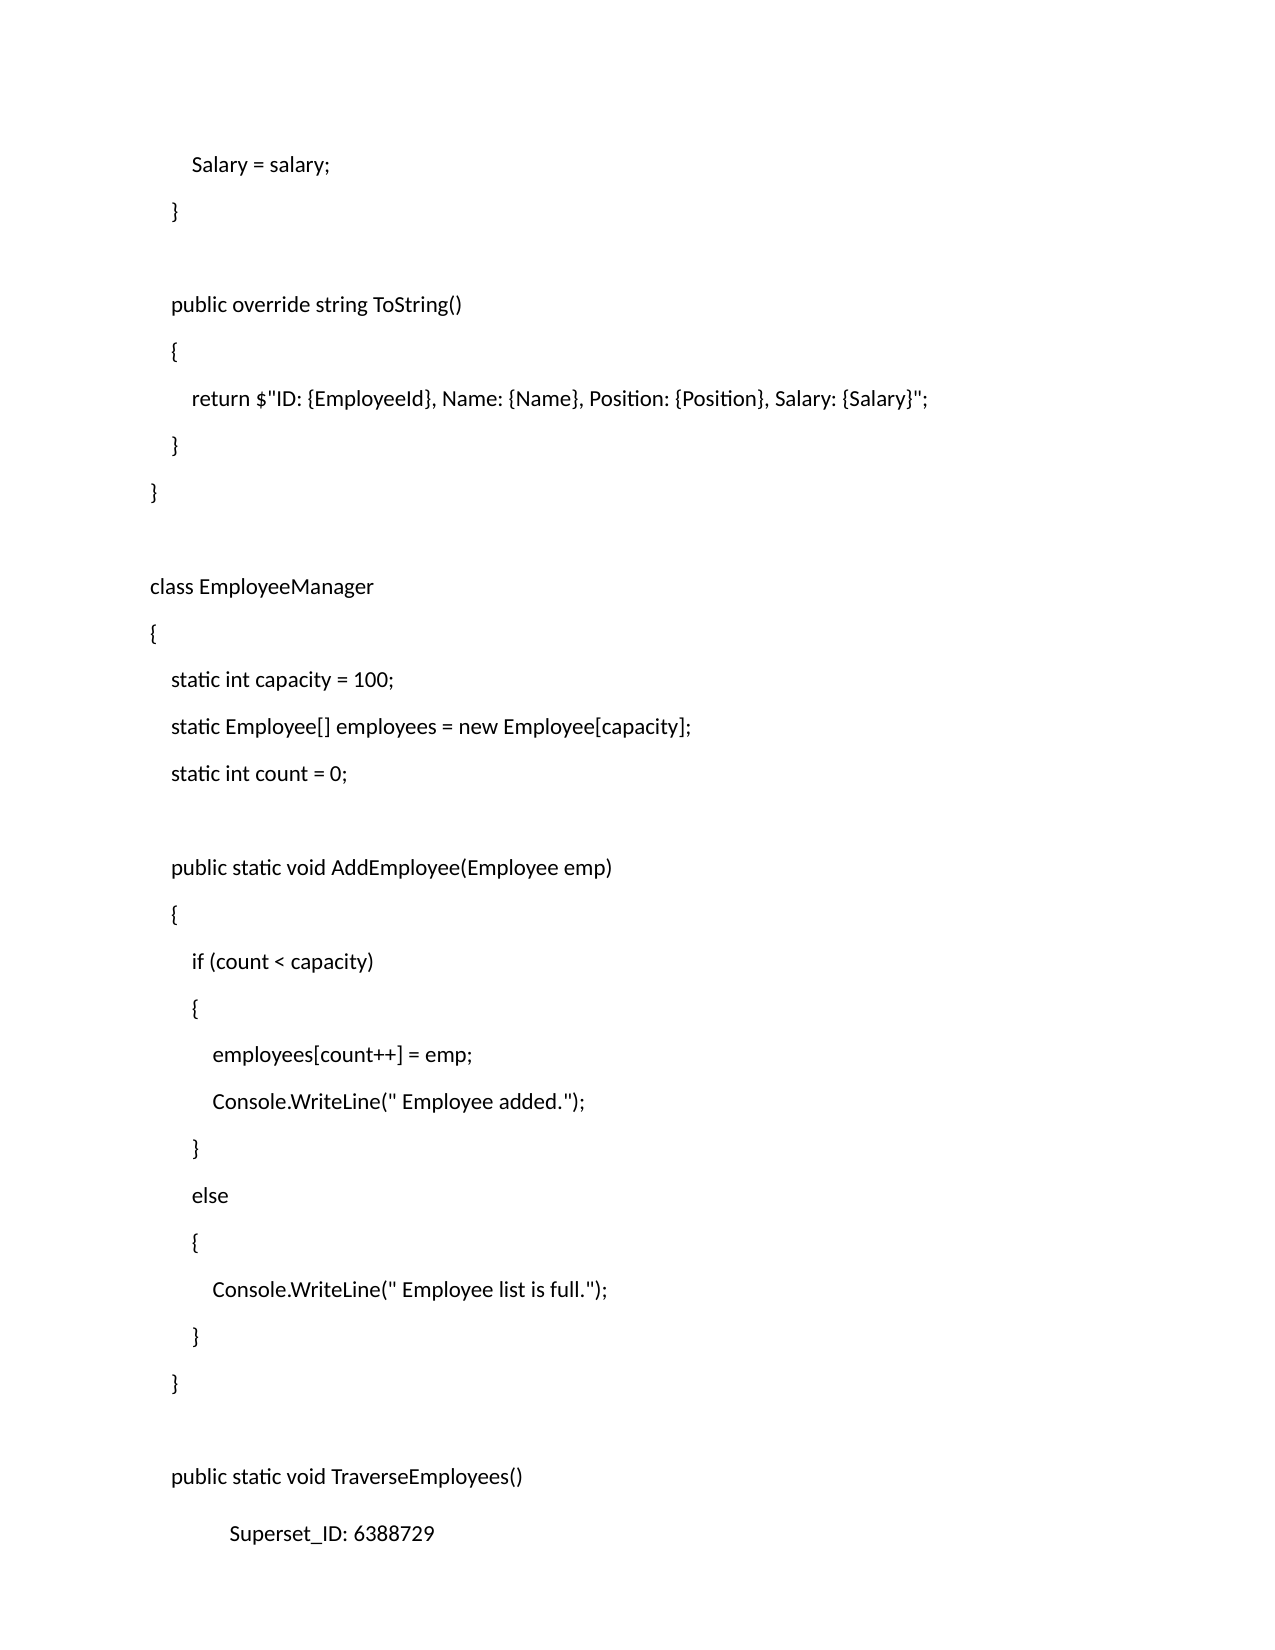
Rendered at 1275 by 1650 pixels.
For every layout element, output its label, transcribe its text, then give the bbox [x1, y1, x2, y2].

text static int capacity = 100; [150, 666, 1125, 694]
text class EmployeeManager [150, 572, 1125, 600]
text public override string ToString() [150, 291, 1125, 319]
text { [150, 900, 1125, 928]
text { [150, 337, 1125, 366]
text } [150, 431, 1125, 459]
text } [150, 1322, 1125, 1350]
text Console.WriteLine(" Employee added."); [150, 1087, 1125, 1116]
text if (count < capacity) [150, 947, 1125, 975]
text } [150, 1134, 1125, 1162]
text Salary = salary; [150, 150, 1125, 178]
text } [150, 478, 1125, 506]
text } [150, 1369, 1125, 1397]
text public static void AddEmployee(Employee emp) [150, 853, 1125, 881]
text static int count = 0; [150, 759, 1125, 787]
text public static void TraverseEmployees() [150, 1462, 1125, 1491]
text { [150, 994, 1125, 1022]
text static Employee[] employees = new Employee[capacity]; [150, 712, 1125, 741]
text Console.WriteLine(" Employee list is full."); [150, 1275, 1125, 1303]
text return $"ID: {EmployeeId}, Name: {Name}, Position: {Position}, Salary: {Salary}"; [150, 384, 1125, 412]
text } [150, 197, 1125, 225]
text else [150, 1181, 1125, 1209]
text { [150, 1228, 1125, 1256]
text { [150, 619, 1125, 647]
text employees[count++] = emp; [150, 1041, 1125, 1069]
